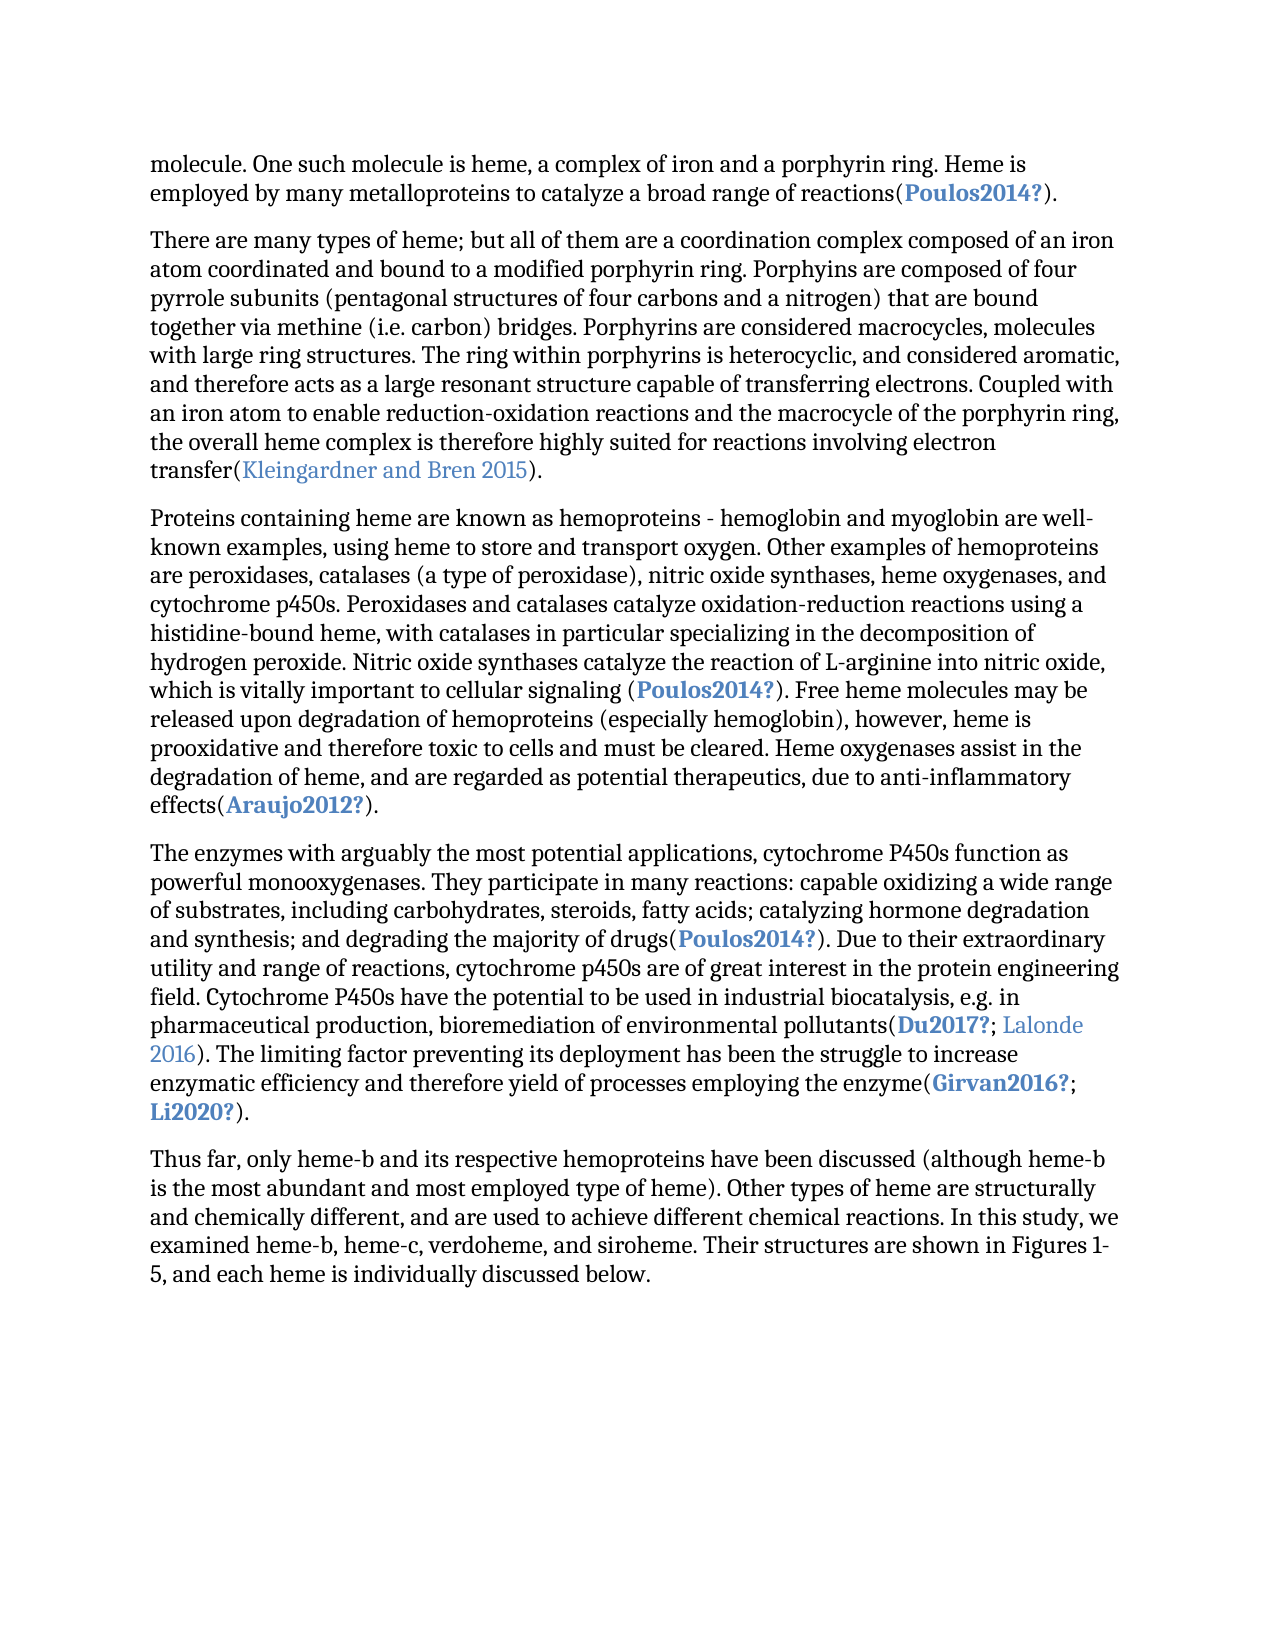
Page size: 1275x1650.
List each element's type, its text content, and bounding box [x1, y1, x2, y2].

text Proteins containing heme are known as hemoproteins - hemoglobin and myoglobin are well-known examples, using heme to store and transport oxygen. Other examples of hemoproteins are peroxidases, catalases (a type of peroxidase), nitric oxide synthases, heme oxygenases, and cytochrome p450s. Peroxidases and catalases catalyze oxidation-reduction reactions using a histidine-bound heme, with catalases in particular specializing in the decomposition of hydrogen peroxide. Nitric oxide synthases catalyze the reaction of L-arginine into nitric oxide, which is vitally important to cellular signaling (Poulos2014?). Free heme molecules may be released upon degradation of hemoproteins (especially hemoglobin), however, heme is prooxidative and therefore toxic to cells and must be cleared. Heme oxygenases assist in the degradation of heme, and are regarded as potential therapeutics, due to anti-inflammatory effects(Araujo2012?). [150, 504, 1125, 820]
text Thus far, only heme-b and its respective hemoproteins have been discussed (although heme-b is the most abundant and most employed type of heme). Other types of heme are structurally and chemically different, and are used to achieve different chemical reactions. In this study, we examined heme-b, heme-c, verdoheme, and siroheme. Their structures are shown in Figures 1-5, and each heme is individually discussed below. [150, 1145, 1125, 1289]
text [150, 150, 1125, 207]
text The enzymes with arguably the most potential applications, cytochrome P450s function as powerful monooxygenases. They participate in many reactions: capable oxidizing a wide range of substrates, including carbohydrates, steroids, fatty acids; catalyzing hormone degradation and synthesis; and degrading the majority of drugs(Poulos2014?). Due to their extraordinary utility and range of reactions, cytochrome p450s are of great interest in the protein engineering field. Cytochrome P450s have the potential to be used in industrial biocatalysis, e.g. in pharmaceutical production, bioremediation of environmental pollutants(Du2017?; Lalonde 2016). The limiting factor preventing its deployment has been the struggle to increase enzymatic efficiency and therefore yield of processes employing the enzyme(Girvan2016?; Li2020?). [150, 839, 1125, 1126]
text There are many types of heme; but all of them are a coordination complex composed of an iron atom coordinated and bound to a modified porphyrin ring. Porphyins are composed of four pyrrole subunits (pentagonal structures of four carbons and a nitrogen) that are bound together via methine (i.e. carbon) bridges. Porphyrins are considered macrocycles, molecules with large ring structures. The ring within porphyrins is heterocyclic, and considered aromatic, and therefore acts as a large resonant structure capable of transferring electrons. Coupled with an iron atom to enable reduction-oxidation reactions and the macrocycle of the porphyrin ring, the overall heme complex is therefore highly suited for reactions involving electron transfer(Kleingardner and Bren 2015). [150, 226, 1125, 485]
